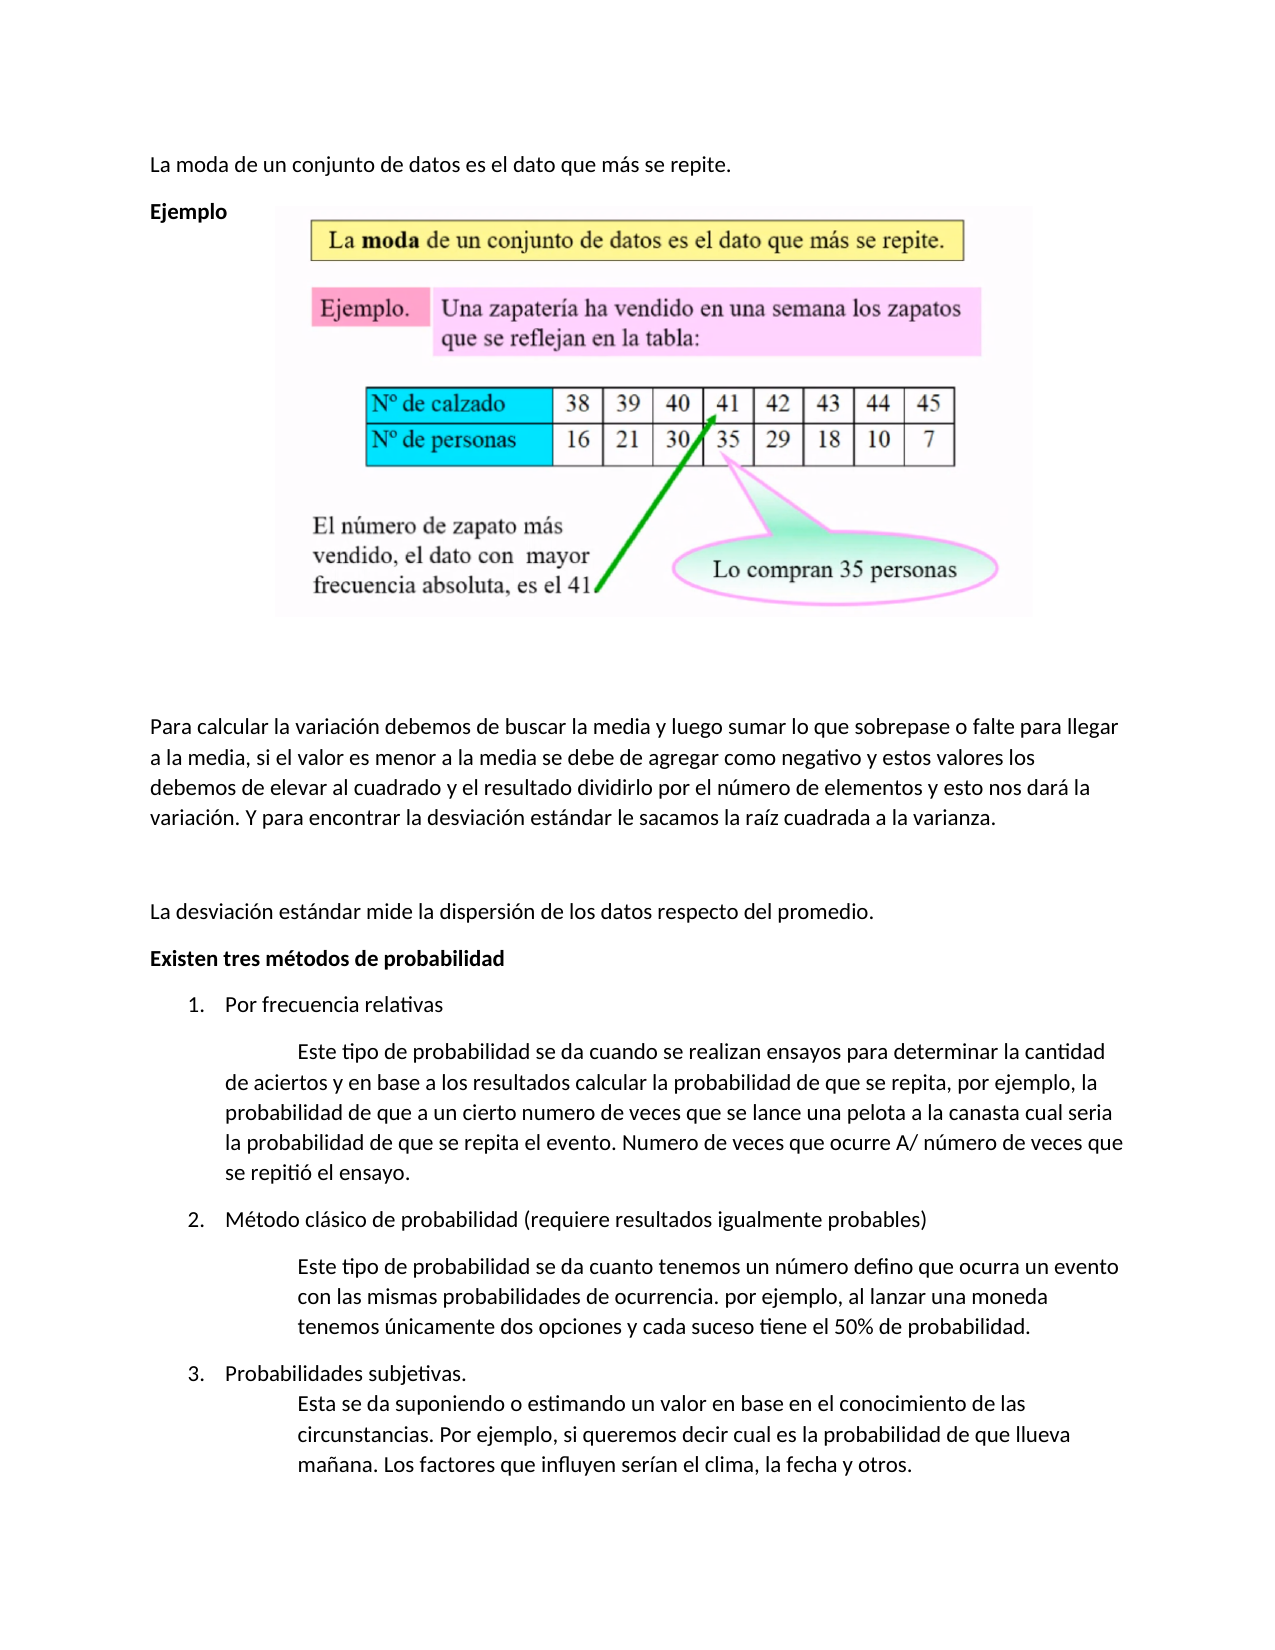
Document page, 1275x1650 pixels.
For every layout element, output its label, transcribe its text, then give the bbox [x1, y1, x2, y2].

list Método clásico de probabilidad (requiere resultados igualmente probables) [187, 1205, 1125, 1233]
text La moda de un conjunto de datos es el dato que más se repite. [150, 150, 1125, 178]
text Para calcular la variación debemos de buscar la media y luego sumar lo que sobrepase o falte para llegar a la media, si el valor es menor a la media se debe de agregar como negativo y estos valores los debemos de elevar al cuadrado y el resultado dividirlo por el número de elementos y esto nos dará la variación. Y para encontrar la desviación estándar le sacamos la raíz cuadrada a la varianza. [150, 712, 1125, 831]
list Por frecuencia relativas [187, 991, 1125, 1019]
text La desviación estándar mide la dispersión de los datos respecto del promedio. [150, 897, 1125, 925]
list Probabilidades subjetivas. [187, 1359, 1125, 1387]
text Este tipo de probabilidad se da cuanto tenemos un número defino que ocurra un evento con las mismas probabilidades de ocurrencia. por ejemplo, al lanzar una moneda tenemos únicamente dos opciones y cada suceso tiene el 50% de probabilidad. [297, 1252, 1125, 1341]
list Esta se da suponiendo o estimando un valor en base en el conocimiento de las circunstancias. Por ejemplo, si queremos decir cual es la probabilidad de que llueva mañana. Los factores que influyen serían el clima, la fecha y otros. [297, 1389, 1125, 1478]
text Existen tres métodos de probabilidad [150, 944, 1125, 972]
picture [275, 206, 1033, 617]
text Ejemplo [150, 197, 1125, 225]
text Este tipo de probabilidad se da cuando se realizan ensayos para determinar la cantidad de aciertos y en base a los resultados calcular la probabilidad de que se repita, por ejemplo, la probabilidad de que a un cierto numero de veces que se lance una pelota a la canasta cual seria la probabilidad de que se repita el evento. Numero de veces que ocurre A/ número de veces que se repitió el ensayo. [225, 1037, 1125, 1186]
